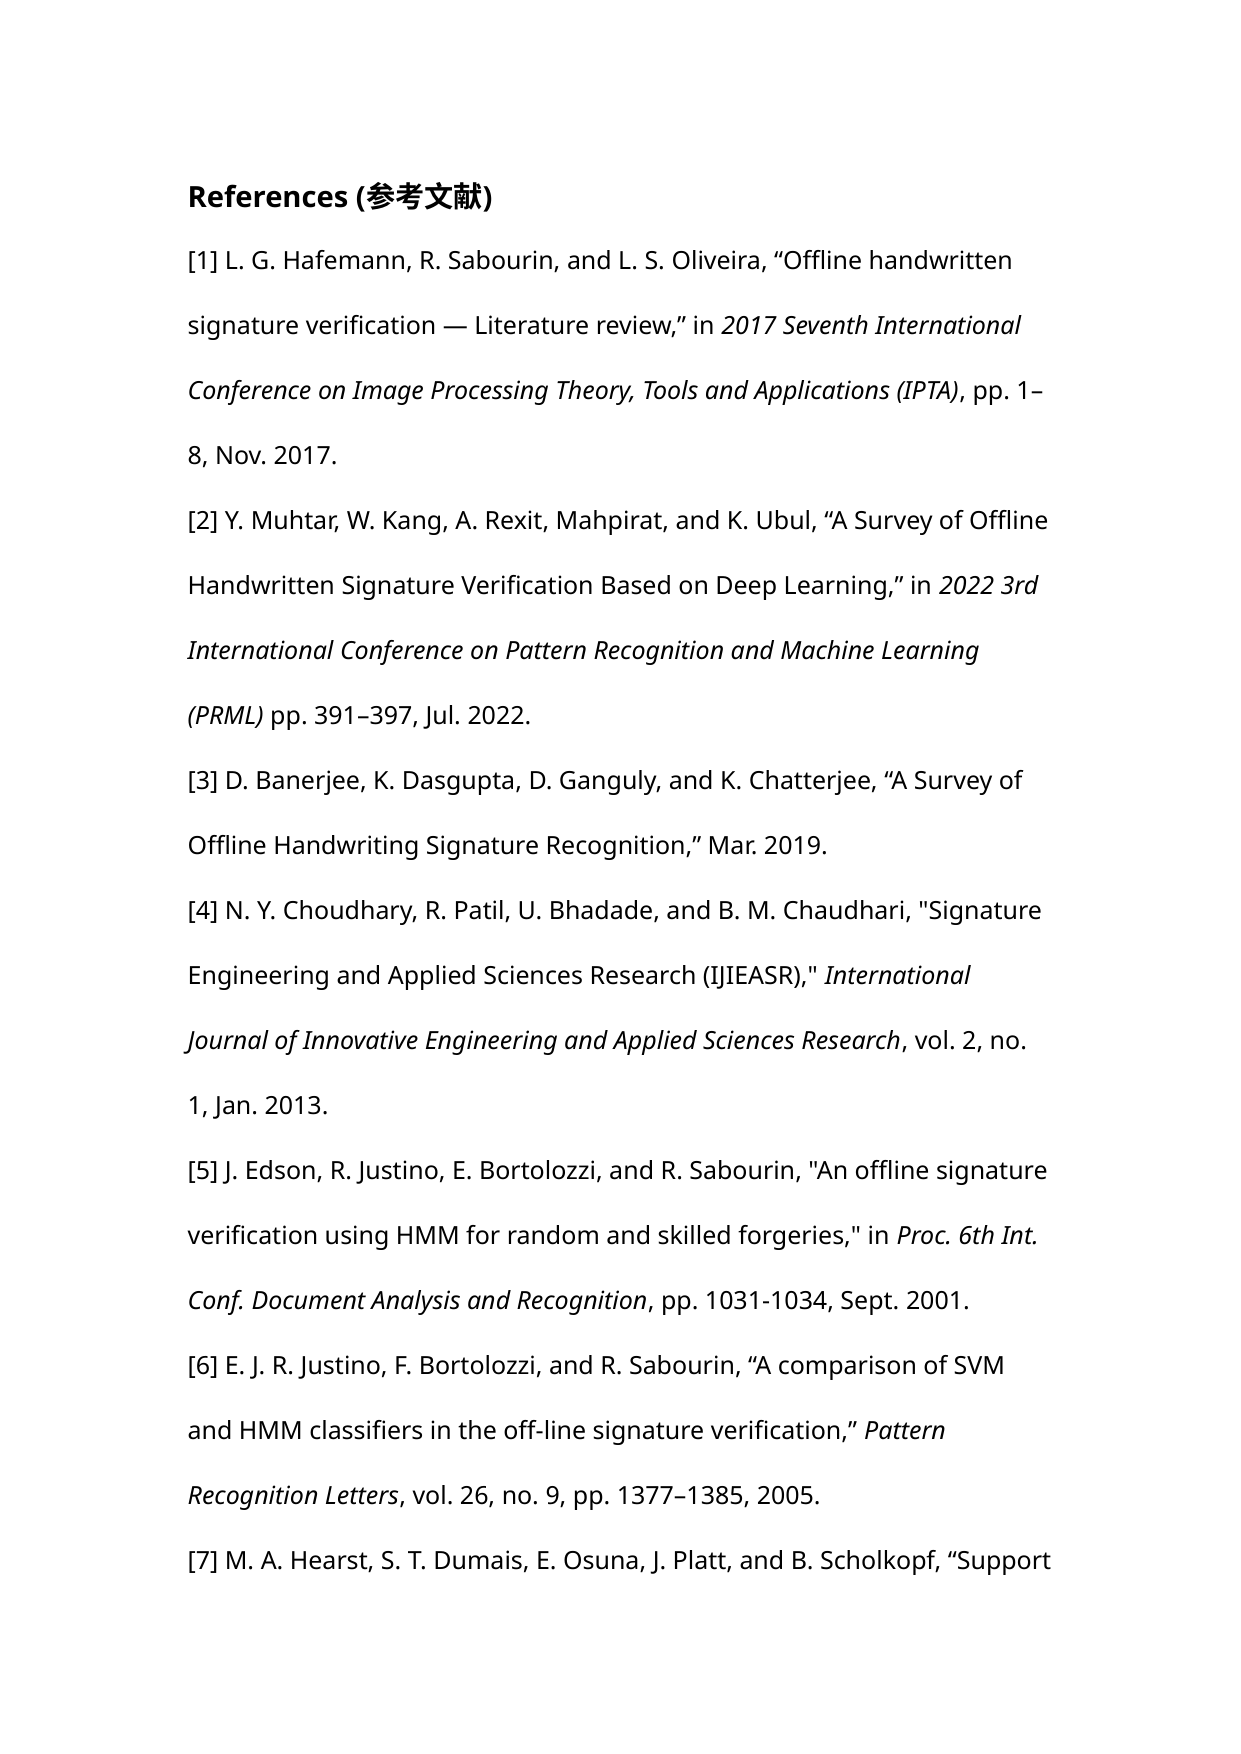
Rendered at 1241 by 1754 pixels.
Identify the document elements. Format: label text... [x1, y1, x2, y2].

text [3] D. Banerjee, K. Dasgupta, D. Ganguly, and K. Chatterjee, “A Survey of Offline Handwriting Signature Recognition,” Mar. 2019. [187, 747, 1053, 877]
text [187, 1527, 1053, 1592]
text References (参考文献) [187, 162, 1053, 227]
text [2] Y. Muhtar, W. Kang, A. Rexit, Mahpirat, and K. Ubul, “A Survey of Offline Handwritten Signature Verification Based on Deep Learning,” in 2022 3rd International Conference on Pattern Recognition and Machine Learning (PRML) pp. 391–397, Jul. 2022. [187, 487, 1053, 747]
text [4] N. Y. Choudhary, R. Patil, U. Bhadade, and B. M. Chaudhari, "Signature Engineering and Applied Sciences Research (IJIEASR)," International Journal of Innovative Engineering and Applied Sciences Research, vol. 2, no. 1, Jan. 2013. [187, 877, 1053, 1137]
text [5] J. Edson, R. Justino, E. Bortolozzi, and R. Sabourin, "An offline signature verification using HMM for random and skilled forgeries," in Proc. 6th Int. Conf. Document Analysis and Recognition, pp. 1031-1034, Sept. 2001. [187, 1137, 1053, 1332]
text [1] L. G. Hafemann, R. Sabourin, and L. S. Oliveira, “Offline handwritten signature verification — Literature review,” in 2017 Seventh International Conference on Image Processing Theory, Tools and Applications (IPTA), pp. 1–8, Nov. 2017. [187, 227, 1053, 487]
text [6] E. J. R. Justino, F. Bortolozzi, and R. Sabourin, “A comparison of SVM and HMM classifiers in the off-line signature verification,” Pattern Recognition Letters, vol. 26, no. 9, pp. 1377–1385, 2005. [187, 1332, 1053, 1527]
